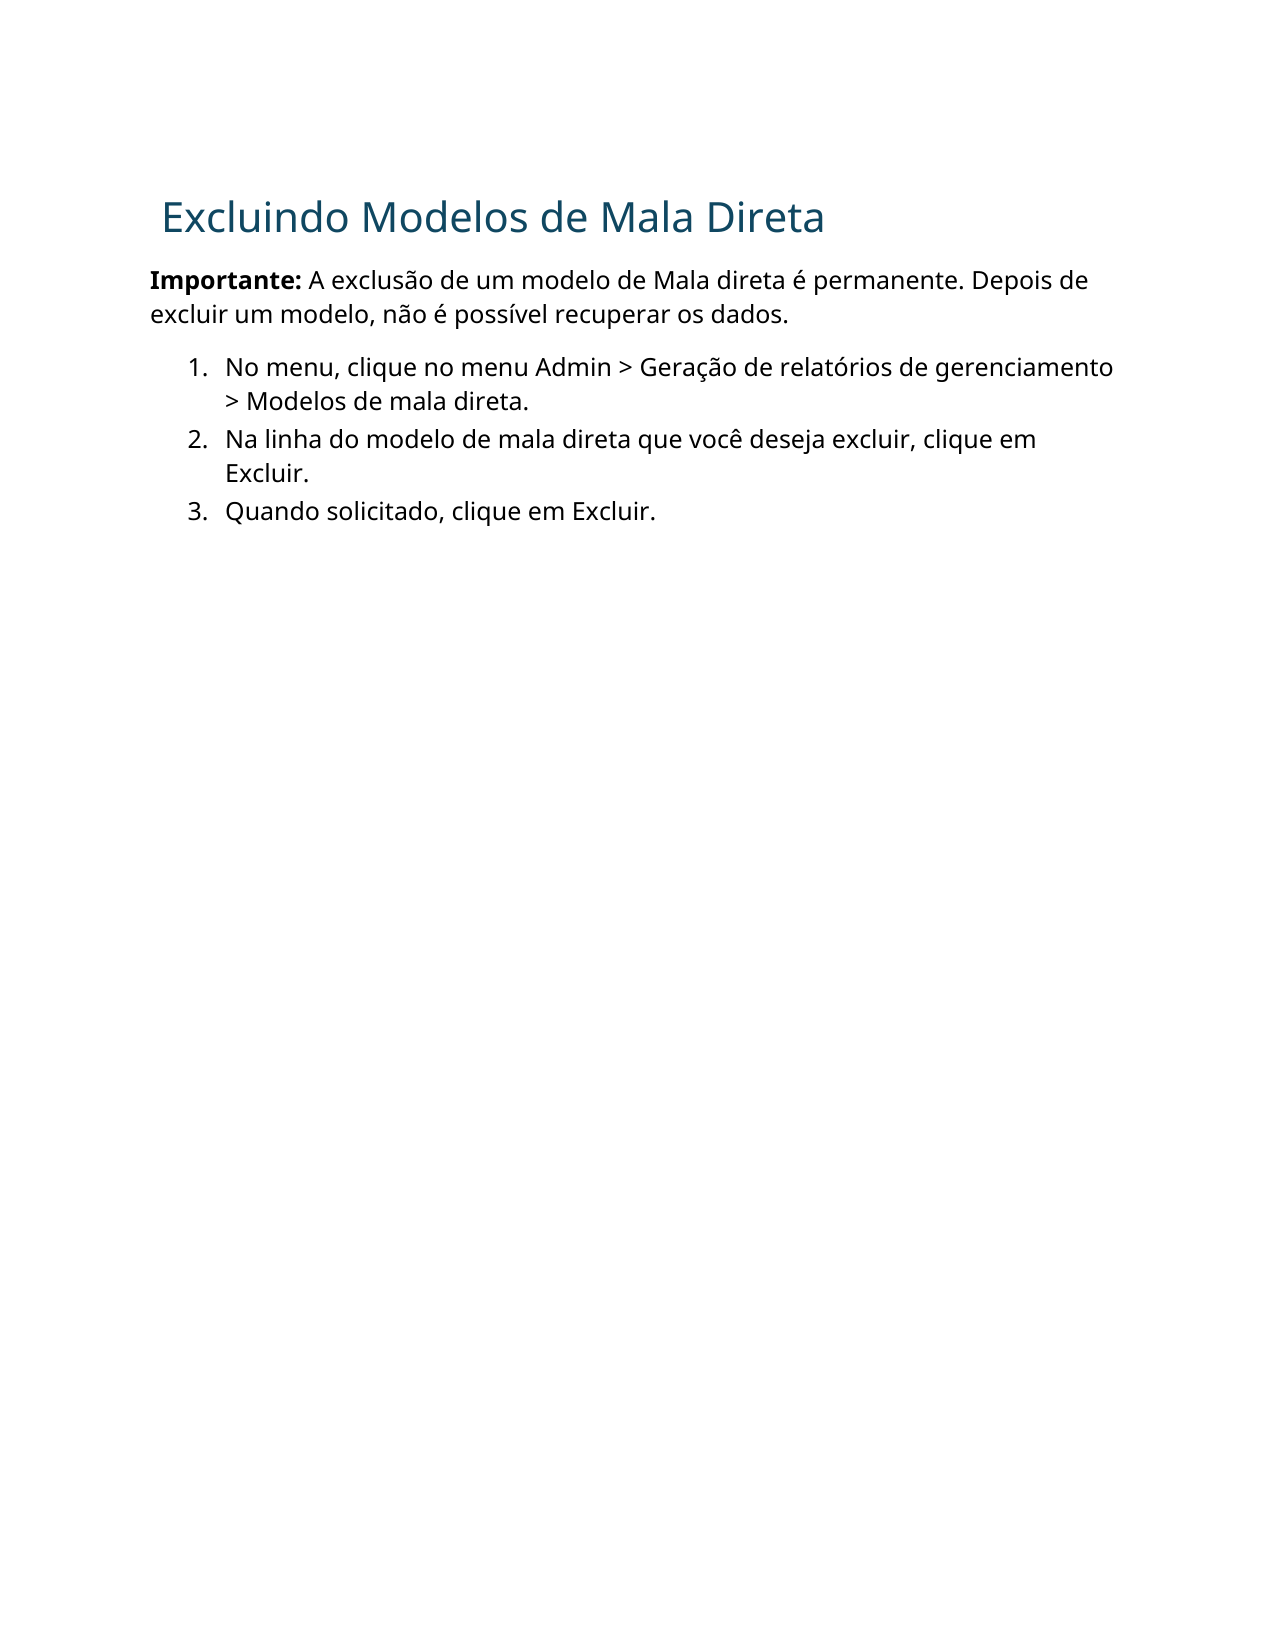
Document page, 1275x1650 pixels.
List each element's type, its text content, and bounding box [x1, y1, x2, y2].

text Importante: A exclusão de um modelo de Mala direta é permanente. Depois de excluir um modelo, não é possível recuperar os dados. [150, 263, 1125, 331]
list Na linha do modelo de mala direta que você deseja excluir, clique em Excluir. [187, 422, 1125, 490]
list Quando solicitado, clique em Excluir. [187, 494, 1125, 528]
list No menu, clique no menu Admin > Geração de relatórios de gerenciamento > Modelos de mala direta. [187, 350, 1125, 418]
subtitle Excluindo Modelos de Mala Direta [150, 187, 1125, 244]
